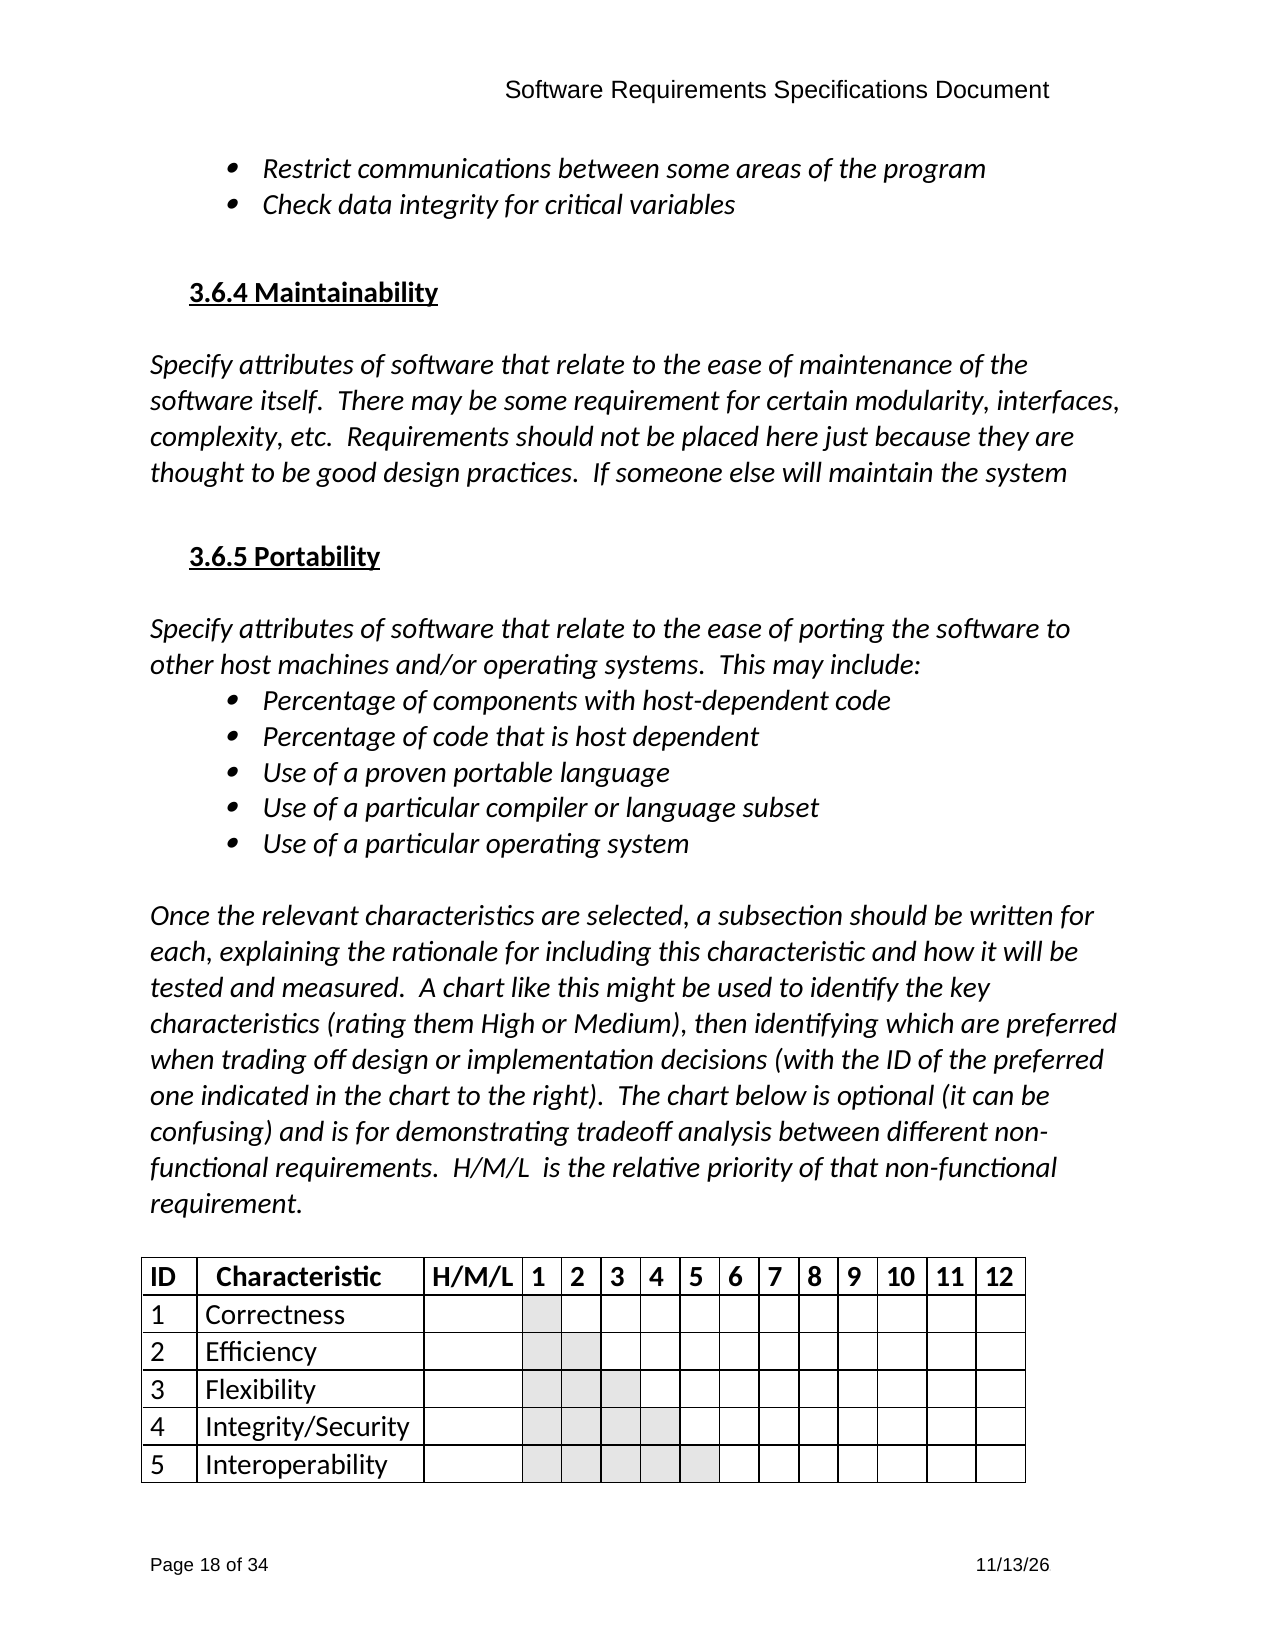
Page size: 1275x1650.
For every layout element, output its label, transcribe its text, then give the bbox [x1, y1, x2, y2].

table_cell [681, 1446, 719, 1482]
table_cell [562, 1296, 600, 1332]
table_cell [760, 1446, 798, 1482]
table_cell [800, 1371, 837, 1407]
table_cell [641, 1333, 679, 1369]
table_header 7 [760, 1258, 798, 1294]
table_cell [928, 1371, 975, 1407]
list Use of a proven portable language [225, 753, 1125, 789]
table_cell [839, 1296, 877, 1332]
table_header H/M/L [425, 1258, 522, 1294]
table_cell [425, 1296, 522, 1332]
table_cell [523, 1333, 561, 1369]
table_cell [977, 1296, 1025, 1332]
table_cell [602, 1333, 640, 1369]
table_cell [760, 1408, 798, 1444]
table_cell [641, 1371, 679, 1407]
table_header 4 [641, 1258, 679, 1294]
table_cell [878, 1296, 926, 1332]
table_cell [928, 1446, 975, 1482]
table_cell 4 [142, 1408, 196, 1444]
table_cell [839, 1371, 877, 1407]
table_cell [878, 1408, 926, 1444]
table_cell [760, 1296, 798, 1332]
table_header 12 [977, 1258, 1025, 1294]
table_cell Flexibility [198, 1371, 423, 1407]
table_cell [878, 1446, 926, 1482]
table_cell [878, 1371, 926, 1407]
table_header 8 [800, 1258, 837, 1294]
table_cell [562, 1446, 600, 1482]
table_header 2 [562, 1258, 600, 1294]
table_cell [681, 1333, 719, 1369]
text Once the relevant characteristics are selected, a subsection should be written for each, explaining the rationale for including this characteristic and how it will be tested and measured. A chart like this might be used to identify the key characteristics (rating them High or Medium), then identifying which are preferred when trading off design or implementation decisions (with the ID of the preferred one indicated in the chart to the right). The chart below is optional (it can be confusing) and is for demonstrating tradeoff analysis between different non-functional requirements. H/M/L is the relative priority of that non-functional requirement. [150, 897, 1125, 1221]
list Restrict communications between some areas of the program [225, 150, 1125, 186]
table_cell [839, 1446, 877, 1482]
table_cell [720, 1446, 758, 1482]
table_cell [928, 1296, 975, 1332]
table_cell [641, 1296, 679, 1332]
table_cell 3 [142, 1370, 196, 1407]
table_cell [523, 1408, 561, 1444]
table_cell [800, 1408, 837, 1444]
table_header 3 [602, 1258, 640, 1294]
table_cell [800, 1333, 837, 1369]
table_cell [523, 1371, 561, 1407]
text Specify attributes of software that relate to the ease of porting the software to other host machines and/or operating systems. This may include: [150, 610, 1125, 682]
table_cell [562, 1371, 600, 1407]
table_cell Efficiency [198, 1333, 423, 1369]
table_cell [602, 1408, 640, 1444]
table_cell [602, 1296, 640, 1332]
table_cell Interoperability [198, 1446, 423, 1482]
table_cell [681, 1408, 719, 1444]
table_header 5 [681, 1258, 719, 1294]
table_header 6 [720, 1258, 758, 1294]
table_cell Integrity/Security [198, 1408, 423, 1444]
table_cell [720, 1371, 758, 1407]
table_cell [602, 1371, 640, 1407]
table_cell [760, 1333, 798, 1369]
table_cell [681, 1296, 719, 1332]
table_cell [720, 1296, 758, 1332]
table_cell [523, 1446, 561, 1482]
table_cell [720, 1408, 758, 1444]
table_cell [641, 1408, 679, 1444]
table_cell [523, 1296, 561, 1332]
subtitle 3.6.5 Portability [189, 538, 1125, 574]
table_cell [878, 1333, 926, 1369]
table_header 11 [928, 1258, 975, 1294]
table_header 10 [878, 1258, 926, 1294]
table_cell [977, 1371, 1025, 1407]
list Use of a particular operating system [225, 825, 1125, 861]
table_header ID [142, 1258, 196, 1294]
table_cell [602, 1446, 640, 1482]
table_cell [928, 1333, 975, 1369]
table_cell 1 [142, 1295, 196, 1332]
table_cell [800, 1296, 837, 1332]
table_cell [425, 1371, 522, 1407]
text Specify attributes of software that relate to the ease of maintenance of the software itself. There may be some requirement for certain modularity, interfaces, complexity, etc. Requirements should not be placed here just because they are thought to be good design practices. If someone else will maintain the system [150, 346, 1125, 489]
table_cell [977, 1333, 1025, 1369]
table_cell [928, 1408, 975, 1444]
list Check data integrity for critical variables [225, 186, 1125, 222]
table_cell [641, 1446, 679, 1482]
table_cell 2 [142, 1333, 196, 1369]
table_cell [562, 1408, 600, 1444]
table_cell [977, 1446, 1025, 1482]
subtitle 3.6.4 Maintainability [189, 274, 1125, 310]
table_cell [760, 1371, 798, 1407]
table_header 1 [523, 1258, 561, 1294]
table_cell [839, 1333, 877, 1369]
table_cell 5 [142, 1445, 196, 1482]
list Percentage of components with host-dependent code [225, 682, 1125, 718]
table_cell [839, 1408, 877, 1444]
table_cell [425, 1333, 522, 1369]
table_cell Correctness [198, 1296, 423, 1332]
table_cell [562, 1333, 600, 1369]
table_cell [425, 1446, 522, 1482]
list Use of a particular compiler or language subset [225, 789, 1125, 825]
table_header 9 [839, 1258, 877, 1294]
table_cell [977, 1408, 1025, 1444]
table_cell [720, 1333, 758, 1369]
table_cell [425, 1408, 522, 1444]
list Percentage of code that is host dependent [225, 718, 1125, 753]
table_cell [800, 1446, 837, 1482]
table_cell [681, 1371, 719, 1407]
table_header Characteristic [198, 1258, 423, 1294]
